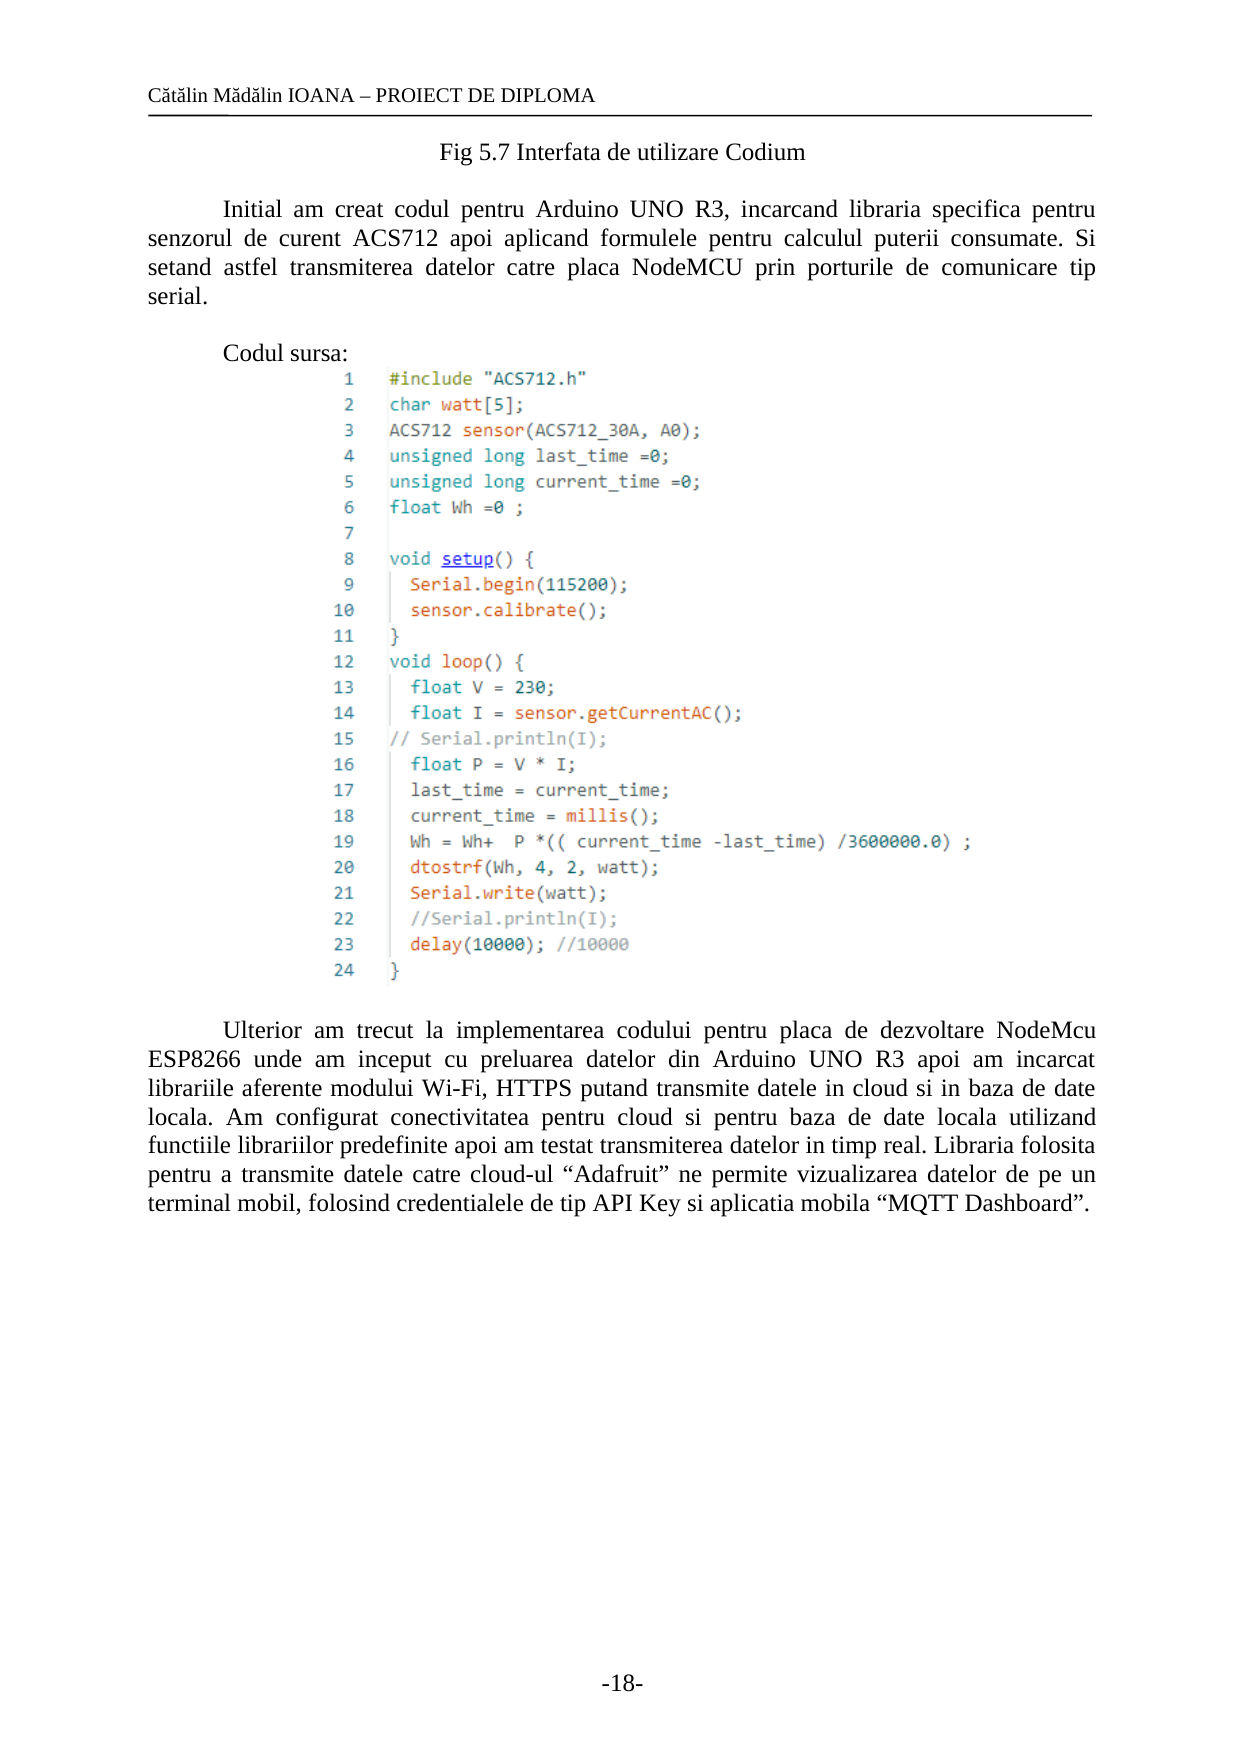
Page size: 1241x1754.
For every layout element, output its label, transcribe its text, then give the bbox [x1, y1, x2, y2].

text Initial am creat codul pentru Arduino UNO R3, incarcand libraria specifica pentru senzorul de curent ACS712 apoi aplicand formulele pentru calculul puterii consumate. Si setand astfel transmiterea datelor catre placa NodeMCU prin porturile de comunicare tip serial. [148, 194, 1097, 309]
text Codul sursa: [148, 338, 1097, 367]
picture [330, 367, 990, 987]
text Ulterior am trecut la implementarea codului pentru placa de dezvoltare NodeMcu ESP8266 unde am inceput cu preluarea datelor din Arduino UNO R3 apoi am incarcat librariile aferente modului Wi-Fi, HTTPS putand transmite datele in cloud si in baza de date locala. Am configurat conectivitatea pentru cloud si pentru baza de date locala utilizand functiile librariilor predefinite apoi am testat transmiterea datelor in timp real. Libraria folosita pentru a transmite datele catre cloud-ul “Adafruit” ne permite vizualizarea datelor de pe un terminal mobil, folosind credentialele de tip API Key si aplicatia mobila “MQTT Dashboard”. [148, 1016, 1097, 1217]
text Fig 5.7 Interfata de utilizare Codium [148, 137, 1097, 166]
